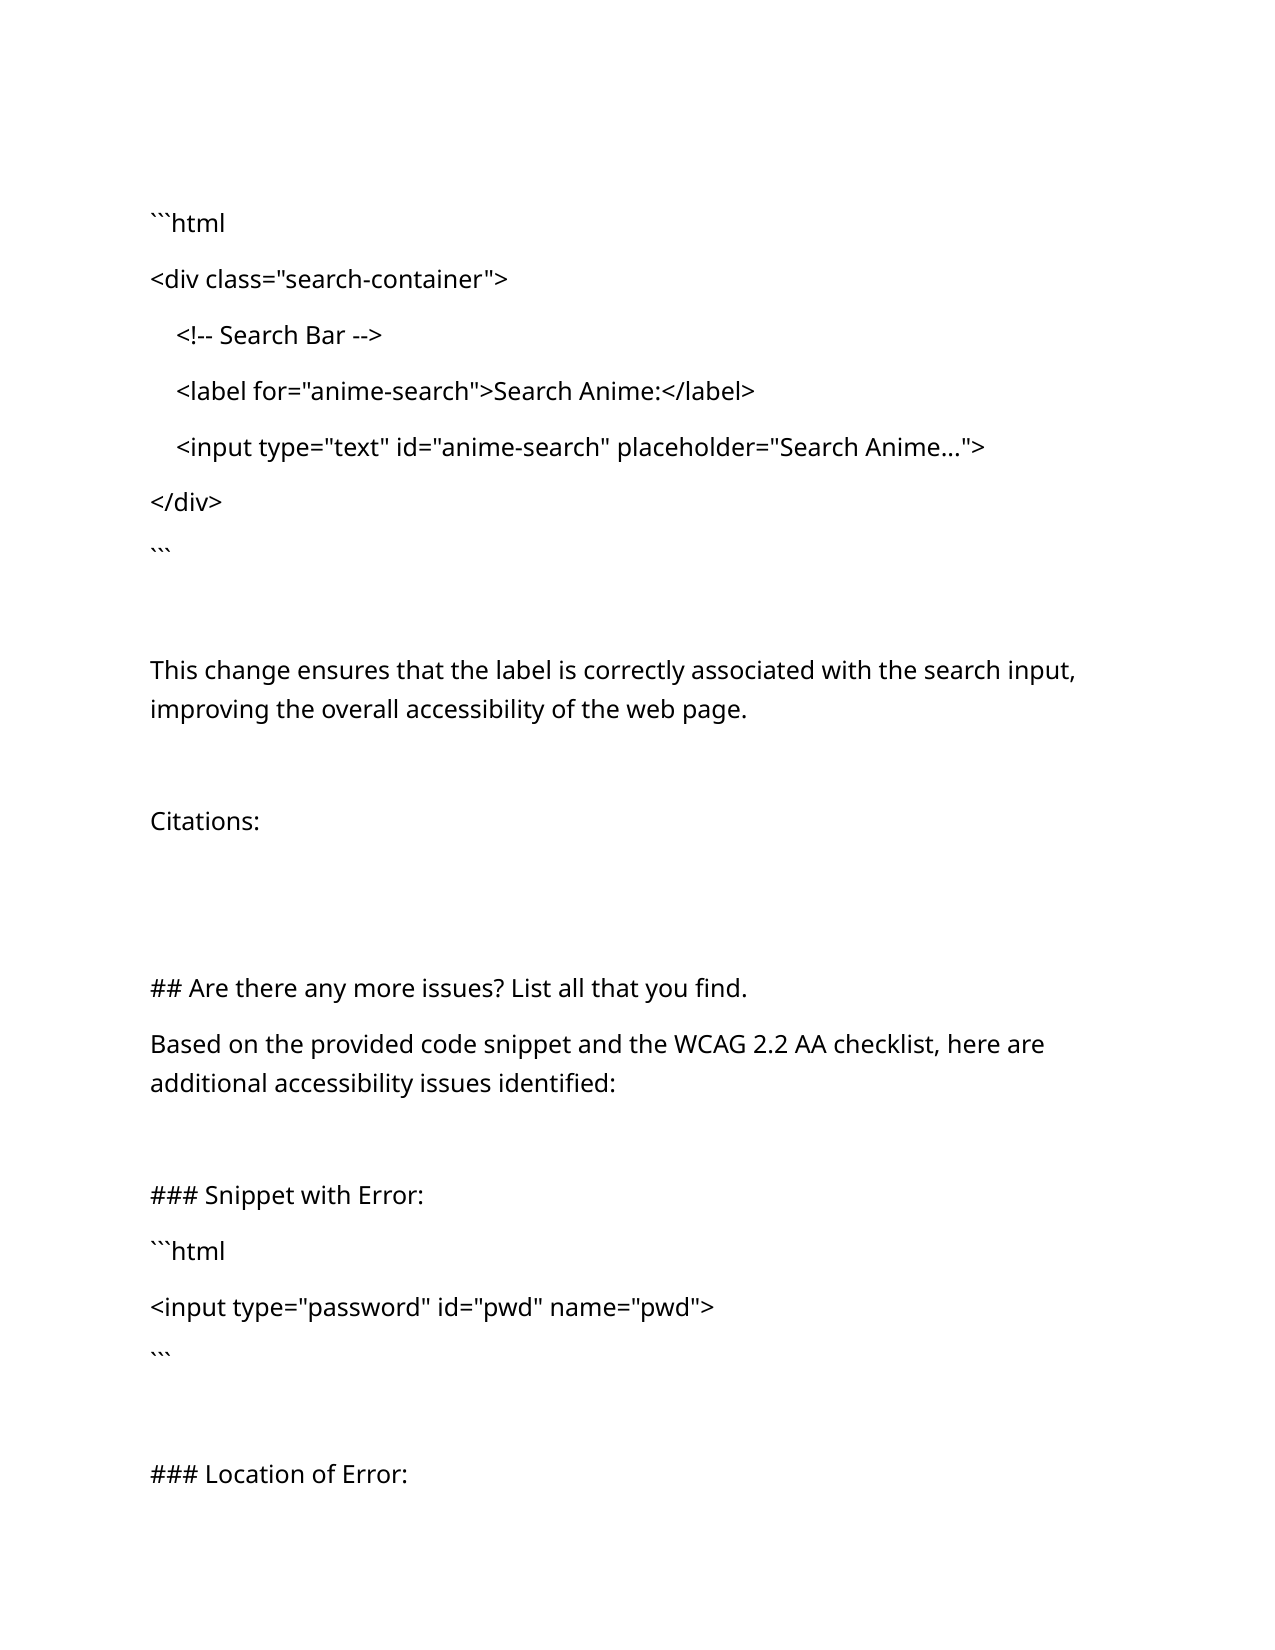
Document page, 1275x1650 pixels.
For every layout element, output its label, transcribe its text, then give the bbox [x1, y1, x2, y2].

text ``` [150, 1345, 1125, 1379]
text ## Are there any more issues? List all that you find. [150, 971, 1125, 1005]
text ```html [150, 1233, 1125, 1267]
text Based on the provided code snippet and the WCAG 2.2 AA checklist, here are additional accessibility issues identified: [150, 1027, 1125, 1100]
text ### Location of Error: [150, 1457, 1125, 1491]
text This change ensures that the label is correctly associated with the search input, improving the overall accessibility of the web page. [150, 652, 1125, 726]
text ### Snippet with Error: [150, 1177, 1125, 1212]
text ```html [150, 206, 1125, 240]
text <input type="text" id="anime-search" placeholder="Search Anime..."> [150, 429, 1125, 463]
text <!-- Search Bar --> [150, 317, 1125, 352]
text <div class="search-container"> [150, 262, 1125, 296]
text <label for="anime-search">Search Anime:</label> [150, 373, 1125, 407]
text Citations: [150, 803, 1125, 837]
text </div> [150, 485, 1125, 519]
text <input type="password" id="pwd" name="pwd"> [150, 1289, 1125, 1323]
text ``` [150, 541, 1125, 575]
